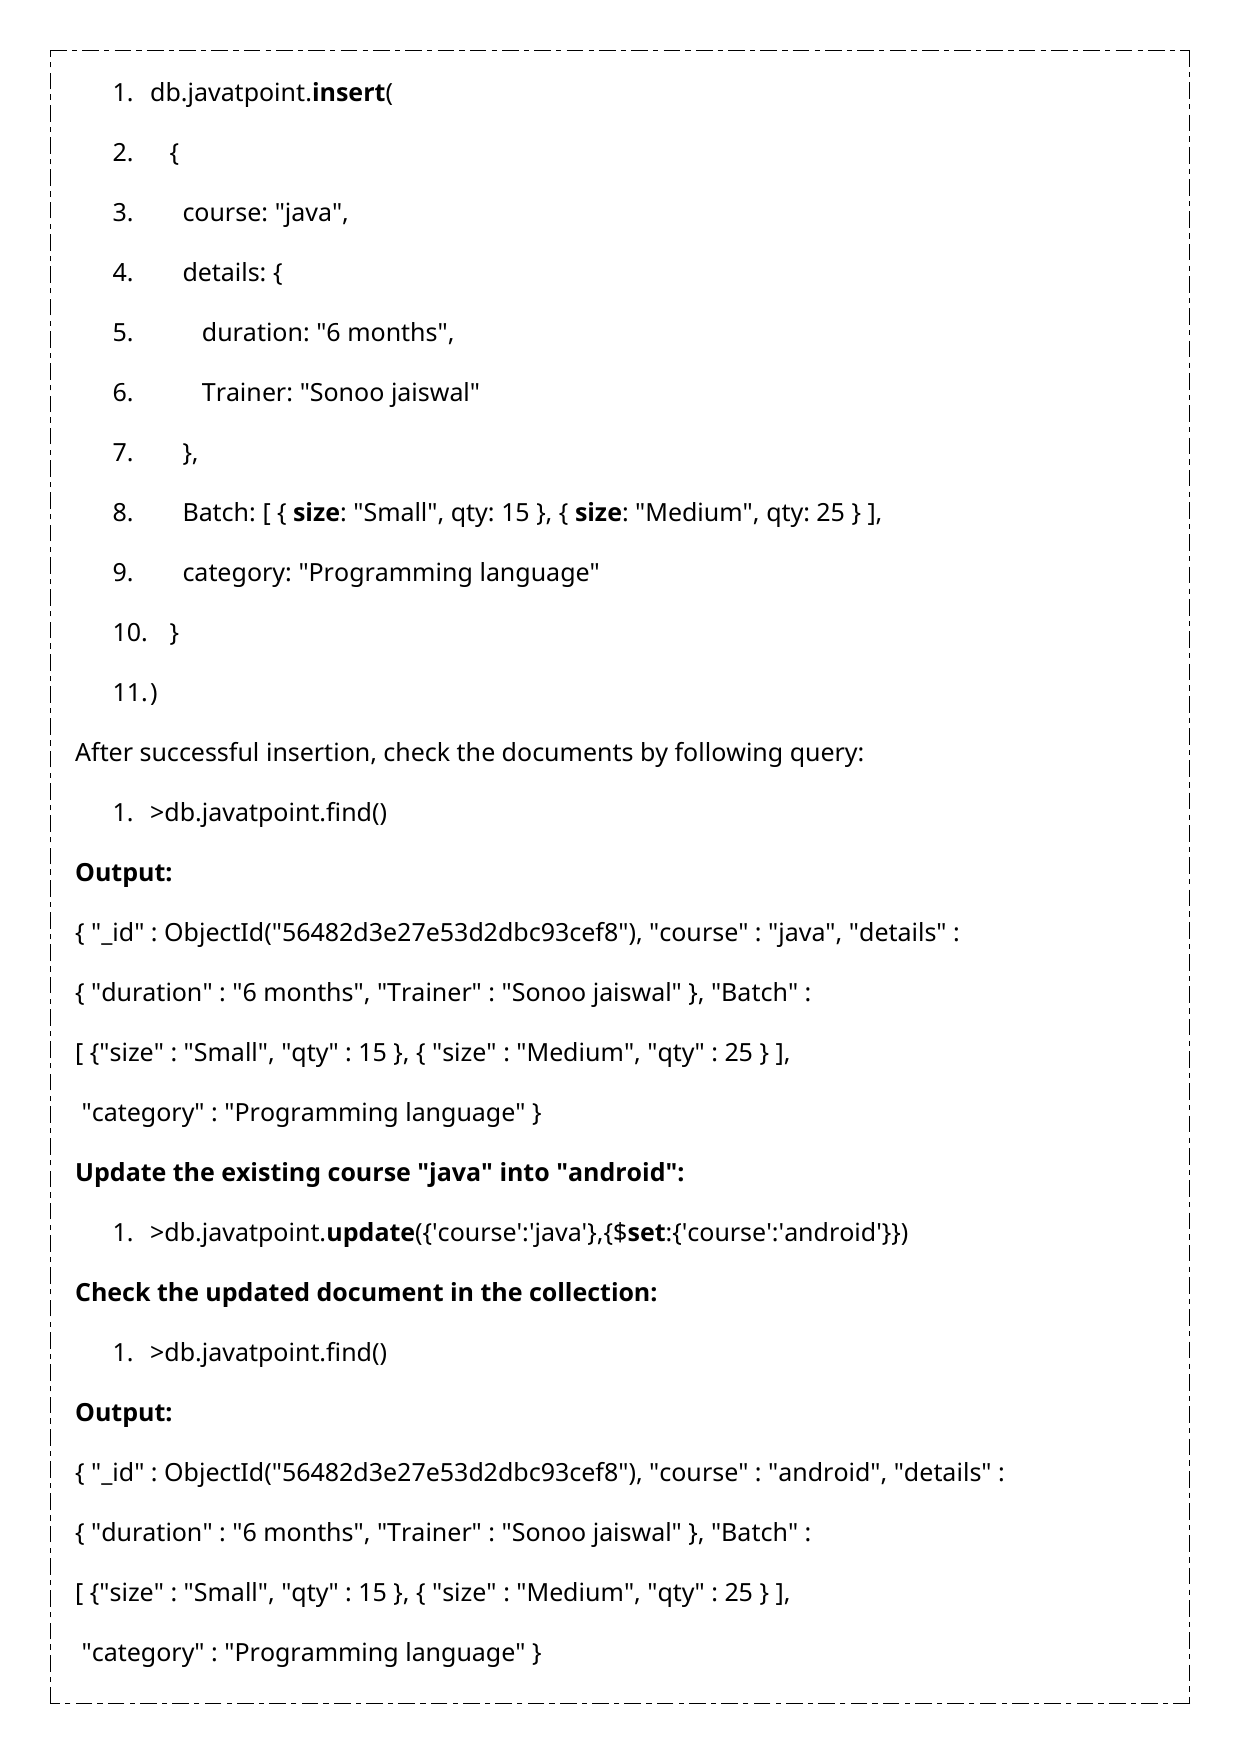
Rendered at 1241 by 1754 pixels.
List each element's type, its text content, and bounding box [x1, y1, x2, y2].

list } [112, 615, 1165, 649]
list course: "java", [112, 195, 1165, 229]
text [ {"size" : "Small", "qty" : 15 }, { "size" : "Medium", "qty" : 25 } ], [75, 1575, 1165, 1609]
list }, [112, 435, 1165, 469]
list db.javatpoint.insert( [112, 75, 1165, 109]
text { "duration" : "6 months", "Trainer" : "Sonoo jaiswal" }, "Batch" : [75, 1515, 1165, 1549]
text "category" : "Programming language" } [75, 1635, 1165, 1669]
list Batch: [ { size: "Small", qty: 15 }, { size: "Medium", qty: 25 } ], [112, 495, 1165, 529]
list details: { [112, 255, 1165, 289]
text Output: [75, 1395, 1165, 1429]
list >db.javatpoint.find() [112, 1335, 1165, 1369]
text [ {"size" : "Small", "qty" : 15 }, { "size" : "Medium", "qty" : 25 } ], [75, 1035, 1165, 1069]
text { "duration" : "6 months", "Trainer" : "Sonoo jaiswal" }, "Batch" : [75, 975, 1165, 1009]
list ) [112, 675, 1165, 709]
list Trainer: "Sonoo jaiswal" [112, 375, 1165, 409]
list duration: "6 months", [112, 315, 1165, 349]
list >db.javatpoint.find() [112, 795, 1165, 829]
list category: "Programming language" [112, 555, 1165, 589]
text { "_id" : ObjectId("56482d3e27e53d2dbc93cef8"), "course" : "android", "details" : [75, 1455, 1165, 1489]
text Check the updated document in the collection: [75, 1275, 1165, 1309]
text Update the existing course "java" into "android": [75, 1155, 1165, 1189]
text After successful insertion, check the documents by following query: [75, 735, 1165, 769]
list >db.javatpoint.update({'course':'java'},{$set:{'course':'android'}}) [112, 1215, 1165, 1249]
list { [112, 135, 1165, 169]
text "category" : "Programming language" } [75, 1095, 1165, 1129]
text { "_id" : ObjectId("56482d3e27e53d2dbc93cef8"), "course" : "java", "details" : [75, 915, 1165, 949]
text Output: [75, 855, 1165, 889]
